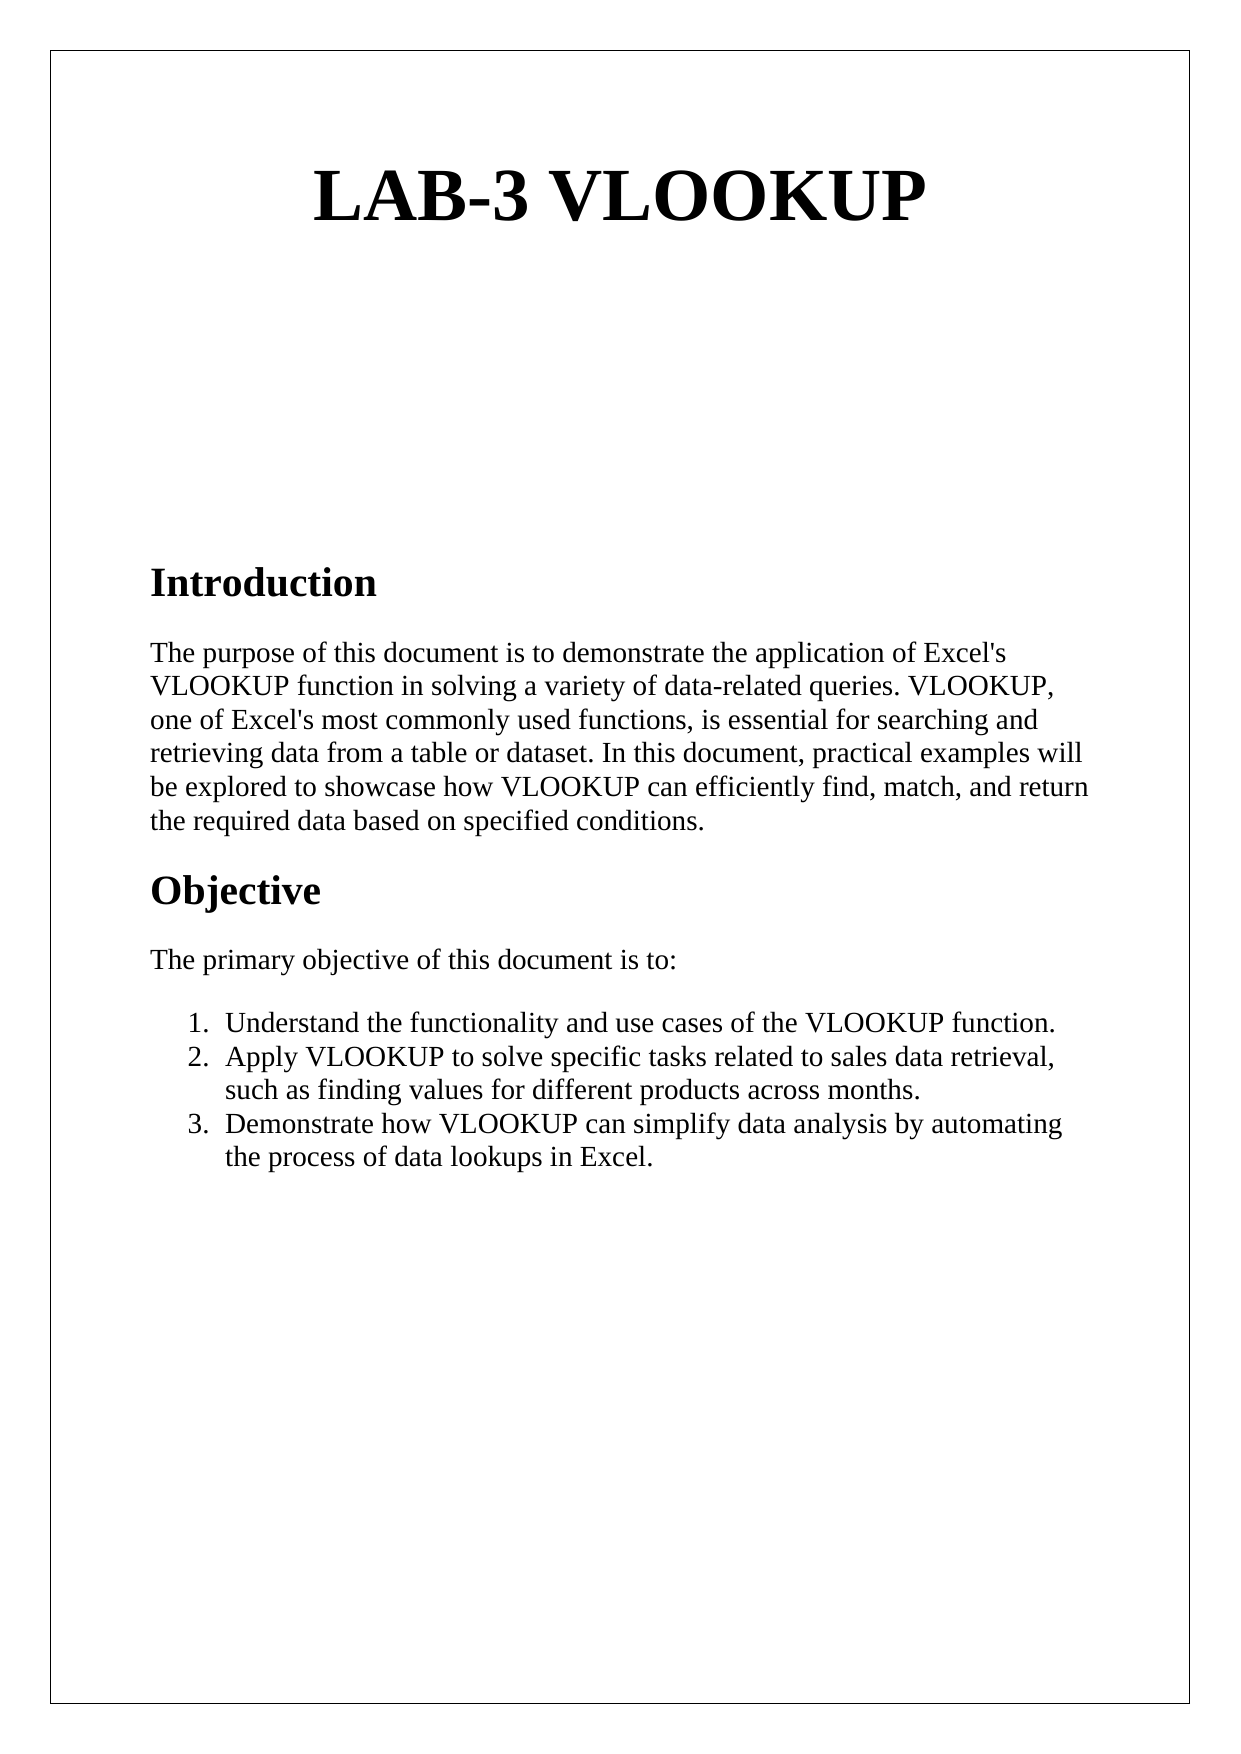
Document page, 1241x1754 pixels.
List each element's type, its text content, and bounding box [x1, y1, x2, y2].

text The primary objective of this document is to: [150, 942, 1090, 976]
list Apply VLOOKUP to solve specific tasks related to sales data retrieval, such as finding values for different products across months. [187, 1039, 1090, 1106]
text The purpose of this document is to demonstrate the application of Excel's VLOOKUP function in solving a variety of data-related queries. VLOOKUP, one of Excel's most commonly used functions, is essential for searching and retrieving data from a table or dataset. In this document, practical examples will be explored to showcase how VLOOKUP can efficiently find, match, and return the required data based on specified conditions. [150, 635, 1090, 836]
text Introduction [150, 558, 1090, 606]
text LAB-3 VLOOKUP [150, 150, 1090, 236]
list Understand the functionality and use cases of the VLOOKUP function. [187, 1005, 1090, 1039]
list Demonstrate how VLOOKUP can simplify data analysis by automating the process of data lookups in Excel. [187, 1106, 1090, 1173]
text Objective [150, 865, 1090, 913]
